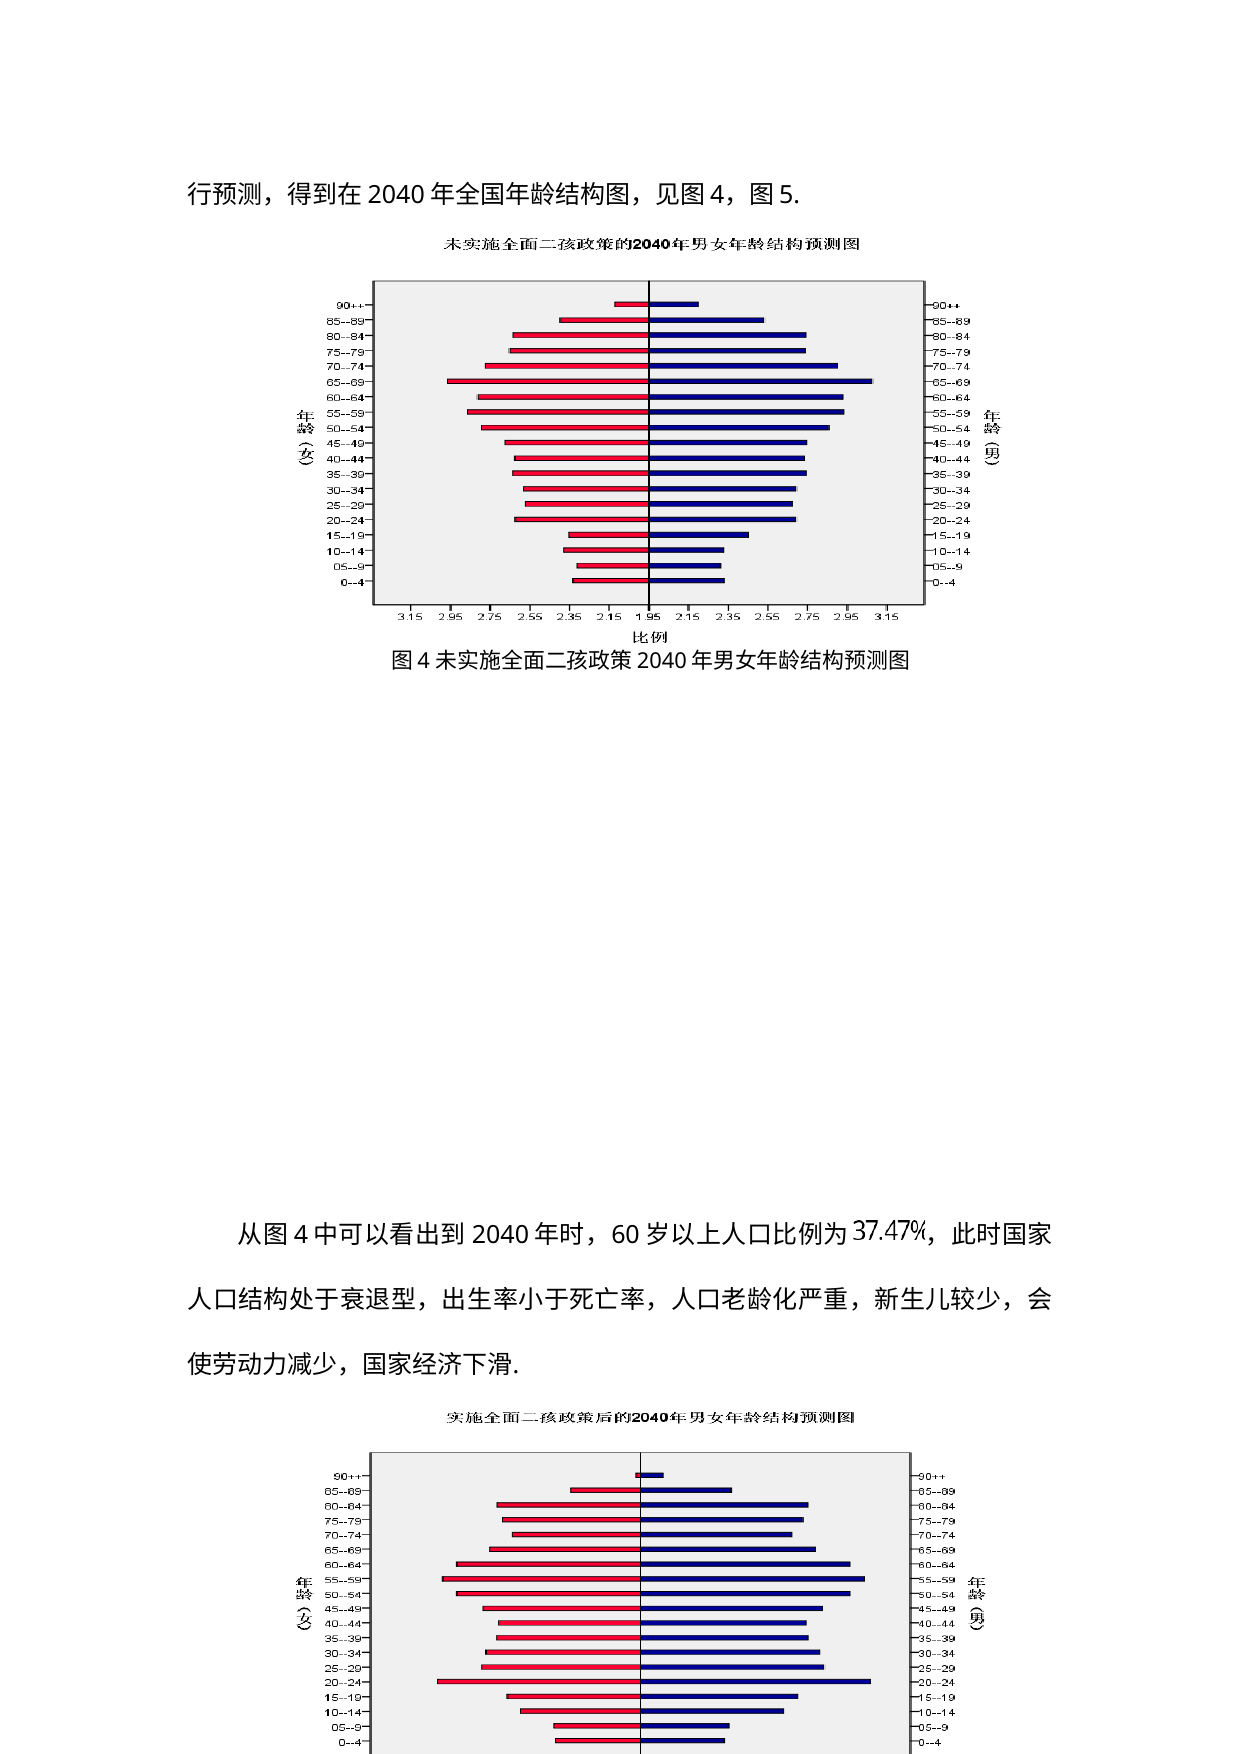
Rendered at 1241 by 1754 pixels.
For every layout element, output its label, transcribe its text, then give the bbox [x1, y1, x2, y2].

picture [891, 652, 906, 657]
picture [394, 652, 409, 657]
picture [507, 652, 517, 657]
picture [278, 1399, 1005, 1754]
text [187, 160, 1053, 225]
picture [279, 225, 1021, 657]
text 从图4中可以看出到2040年时，60岁以上人口比例为，此时国家人口结构处于衰退型，出生率小于死亡率，人口老龄化严重，新生儿较少，会使劳动力减少，国家经济下滑. [187, 1200, 1053, 1395]
